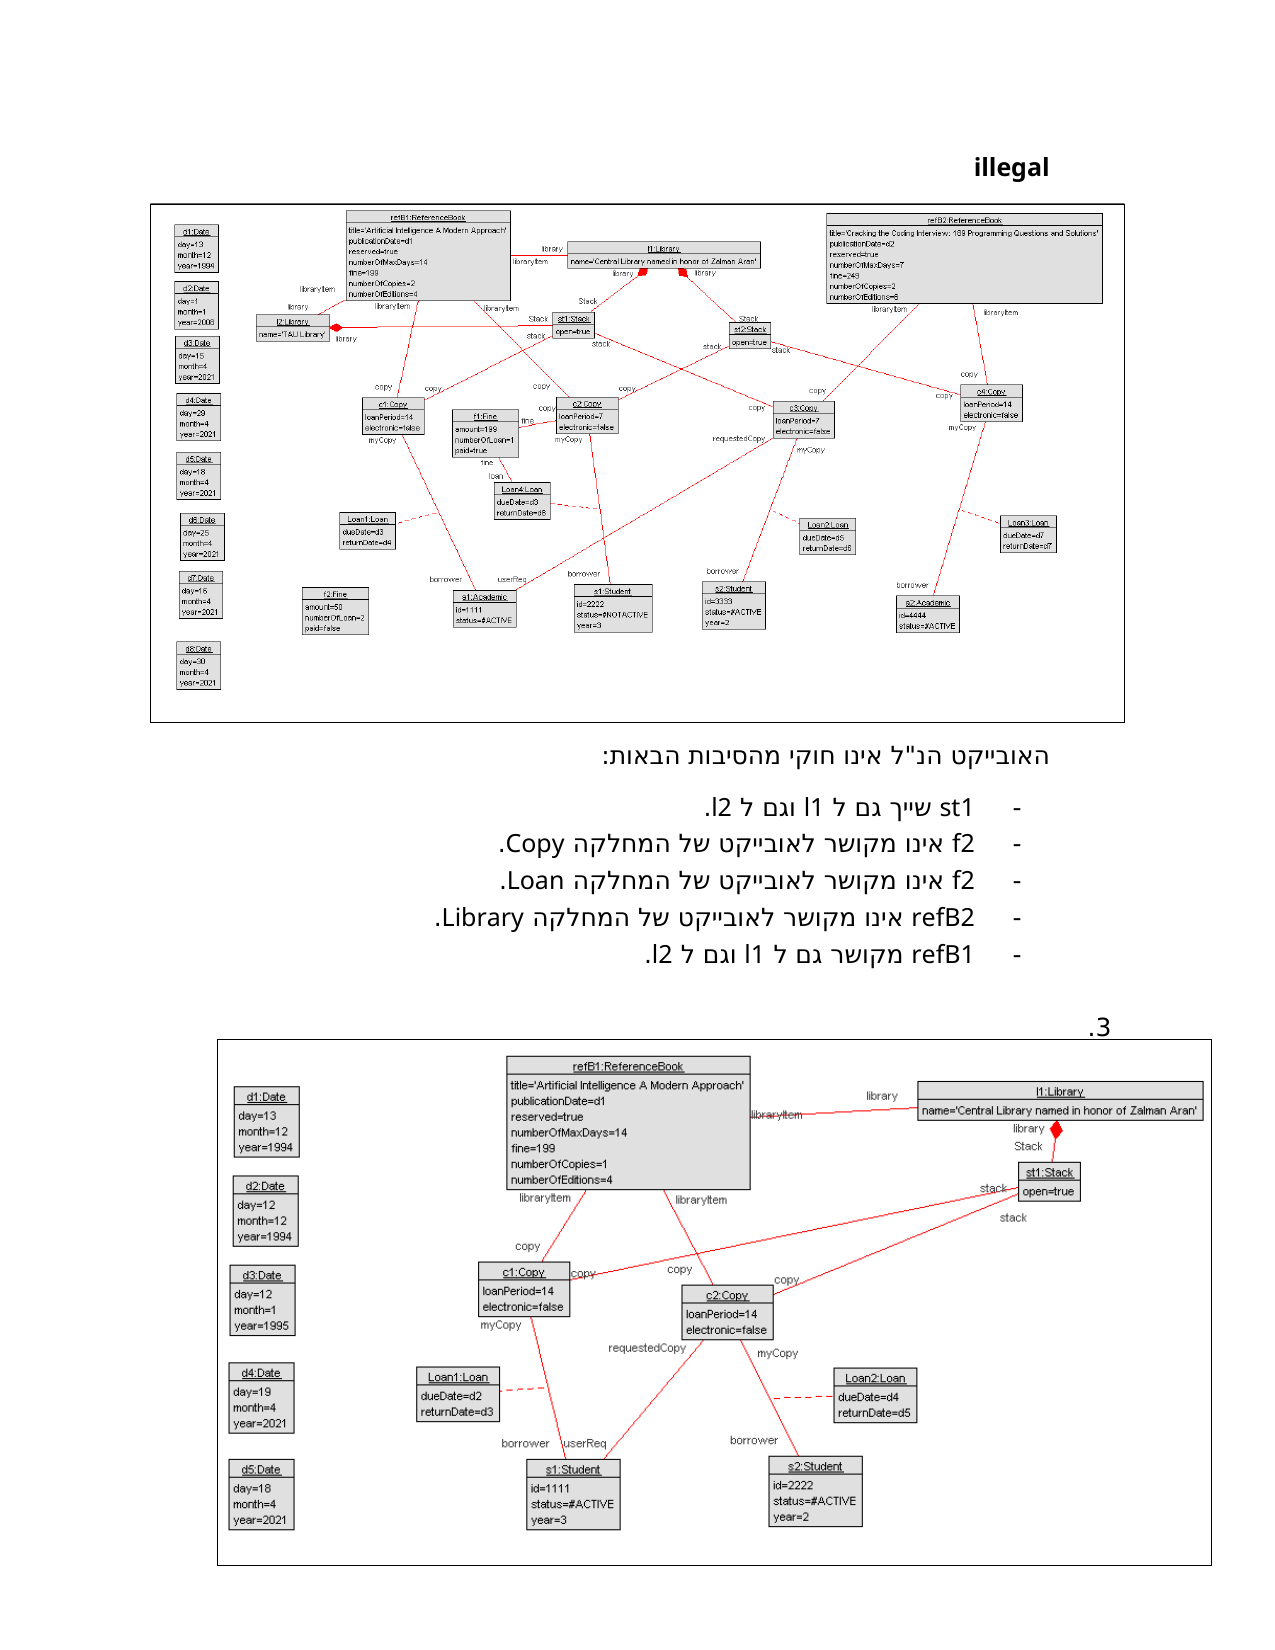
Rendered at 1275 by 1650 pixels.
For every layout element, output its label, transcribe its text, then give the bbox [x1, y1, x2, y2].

list f2 אינו מקושר לאובייקט של המחלקה Copy. [150, 826, 1012, 860]
list refB2 אינו מקושר לאובייקט של המחלקה Library. [150, 900, 1012, 934]
list f2 אינו מקושר לאובייקט של המחלקה Loan. [150, 863, 1012, 897]
picture [218, 1040, 1211, 1565]
picture [151, 205, 1124, 722]
text האובייקט הנ"ל אינו חוקי מהסיבות הבאות: [150, 741, 1050, 770]
list st1 שייך גם ל l1 וגם ל l2. [150, 789, 1012, 823]
text illegal [150, 150, 1125, 184]
list refB1 מקושר גם ל l1 וגם ל l2. [150, 936, 1012, 971]
